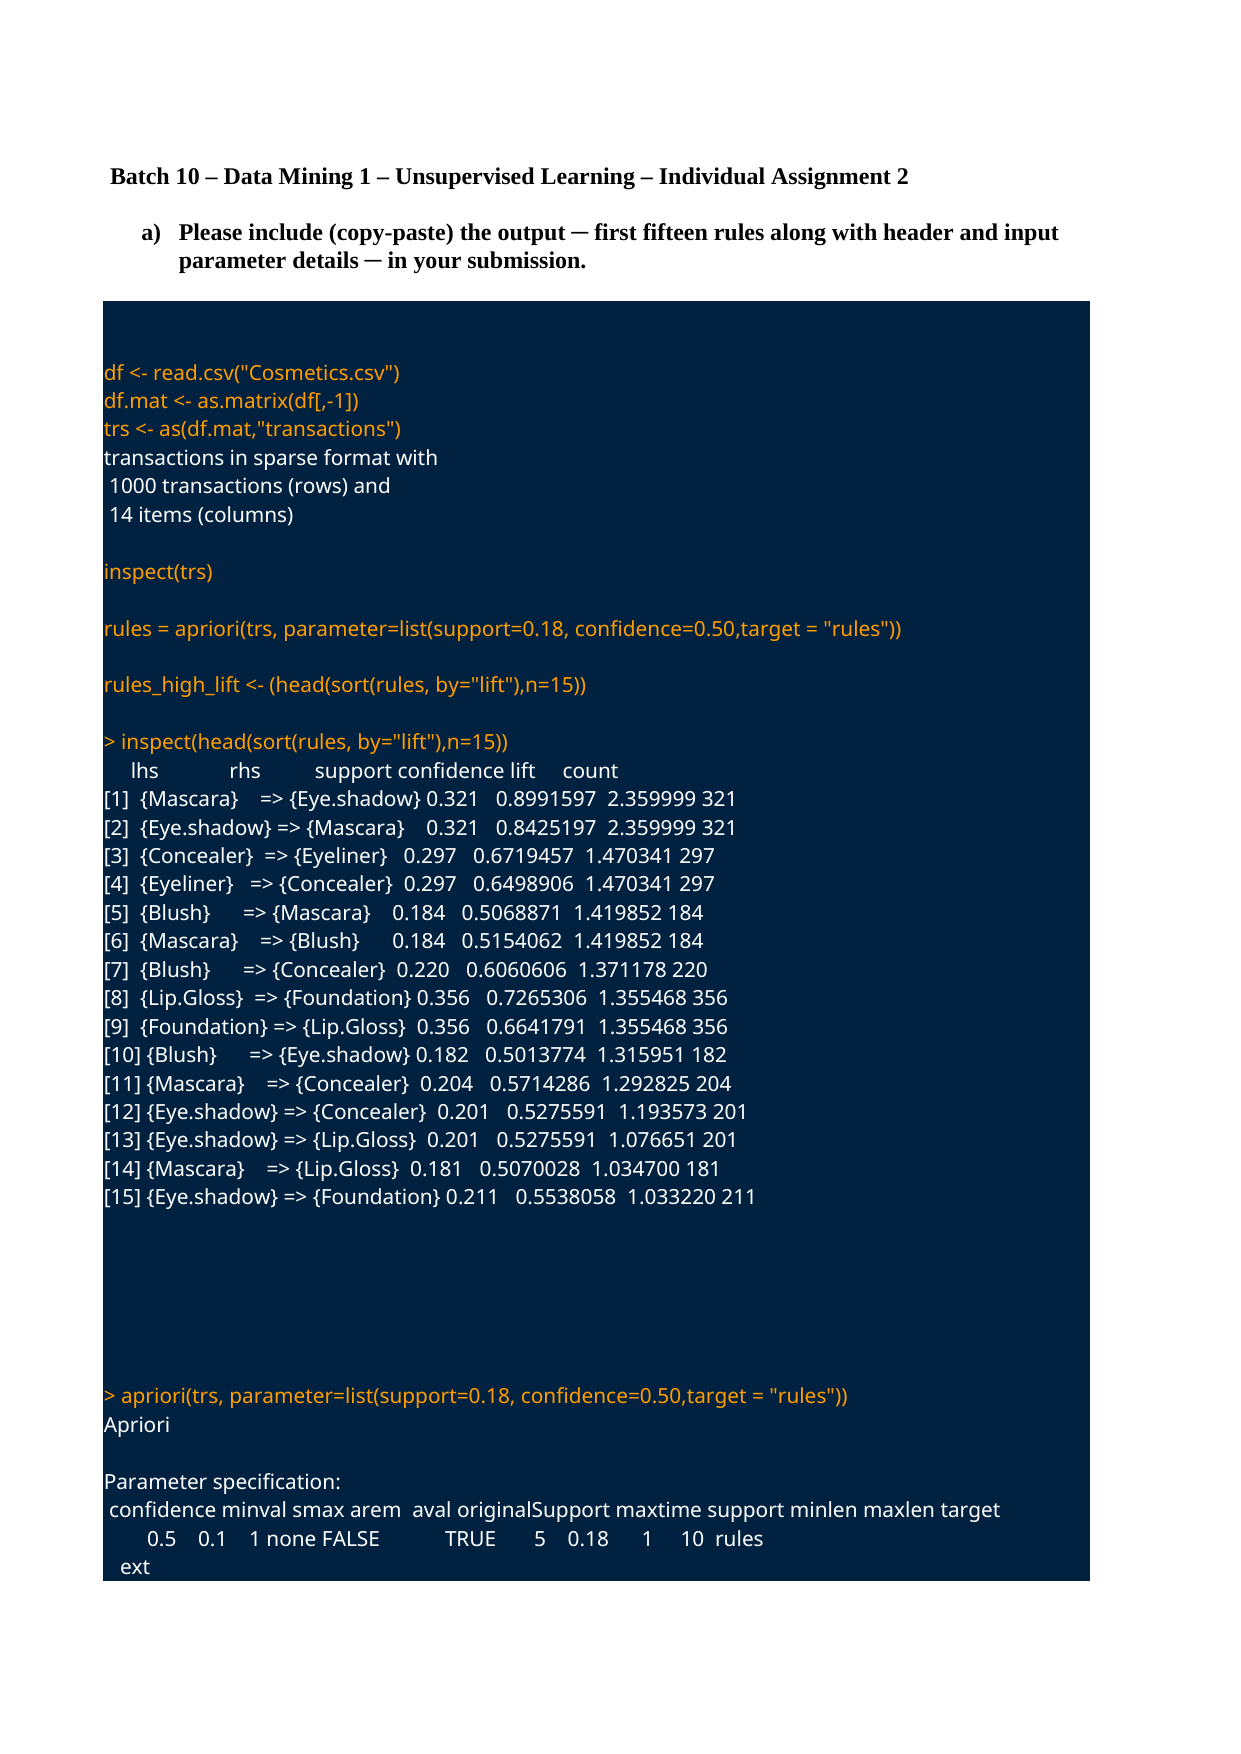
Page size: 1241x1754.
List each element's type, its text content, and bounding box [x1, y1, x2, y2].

text [15] {Eye.shadow} => {Foundation} 0.211 0.5538058 1.033220 211 [103, 1182, 1090, 1211]
text 14 items (columns) [103, 500, 1090, 528]
text > apriori(trs, parameter=list(support=0.18, confidence=0.50,target = "rules")) [103, 1381, 1090, 1410]
list Please include (copy-paste) the output ─ first fifteen rules along with header and input parameter details ─ in your submission. [141, 218, 1090, 273]
text [5] {Blush} => {Mascara} 0.184 0.5068871 1.419852 184 [103, 898, 1090, 926]
text [6] {Mascara} => {Blush} 0.184 0.5154062 1.419852 184 [103, 926, 1090, 955]
text rules = apriori(trs, parameter=list(support=0.18, confidence=0.50,target = "rules")) [103, 614, 1090, 642]
text Apriori [103, 1410, 1090, 1438]
text [11] {Mascara} => {Concealer} 0.204 0.5714286 1.292825 204 [103, 1069, 1090, 1097]
text [7] {Blush} => {Concealer} 0.220 0.6060606 1.371178 220 [103, 955, 1090, 983]
text rules_high_lift <- (head(sort(rules, by="lift"),n=15)) [103, 671, 1090, 699]
text [9] {Foundation} => {Lip.Gloss} 0.356 0.6641791 1.355468 356 [103, 1012, 1090, 1040]
text transactions in sparse format with [103, 443, 1090, 471]
text lhs rhs support confidence lift count [103, 756, 1090, 784]
text inspect(trs) [103, 557, 1090, 585]
text [4] {Eyeliner} => {Concealer} 0.297 0.6498906 1.470341 297 [103, 869, 1090, 898]
text 1000 transactions (rows) and [103, 471, 1090, 500]
text [14] {Mascara} => {Lip.Gloss} 0.181 0.5070028 1.034700 181 [103, 1154, 1090, 1182]
text [1] {Mascara} => {Eye.shadow} 0.321 0.8991597 2.359999 321 [103, 784, 1090, 813]
text [2] {Eye.shadow} => {Mascara} 0.321 0.8425197 2.359999 321 [103, 813, 1090, 841]
text confidence minval smax arem aval originalSupport maxtime support minlen maxlen target [103, 1495, 1090, 1524]
text Batch 10 – Data Mining 1 – Unsupervised Learning – Individual Assignment 2 [103, 162, 1090, 189]
text [10] {Blush} => {Eye.shadow} 0.182 0.5013774 1.315951 182 [103, 1040, 1090, 1069]
text [3] {Concealer} => {Eyeliner} 0.297 0.6719457 1.470341 297 [103, 841, 1090, 869]
text [8] {Lip.Gloss} => {Foundation} 0.356 0.7265306 1.355468 356 [103, 983, 1090, 1012]
text 0.5 0.1 1 none FALSE TRUE 5 0.18 1 10 rules [103, 1524, 1090, 1552]
text Parameter specification: [103, 1467, 1090, 1495]
text [12] {Eye.shadow} => {Concealer} 0.201 0.5275591 1.193573 201 [103, 1097, 1090, 1126]
text trs <- as(df.mat,"transactions") [103, 414, 1090, 443]
text > inspect(head(sort(rules, by="lift"),n=15)) [103, 727, 1090, 756]
text ext [103, 1552, 1090, 1581]
text [13] {Eye.shadow} => {Lip.Gloss} 0.201 0.5275591 1.076651 201 [103, 1126, 1090, 1154]
text df.mat <- as.matrix(df[,-1]) [103, 386, 1090, 414]
text df <- read.csv("Cosmetics.csv") [103, 358, 1090, 386]
